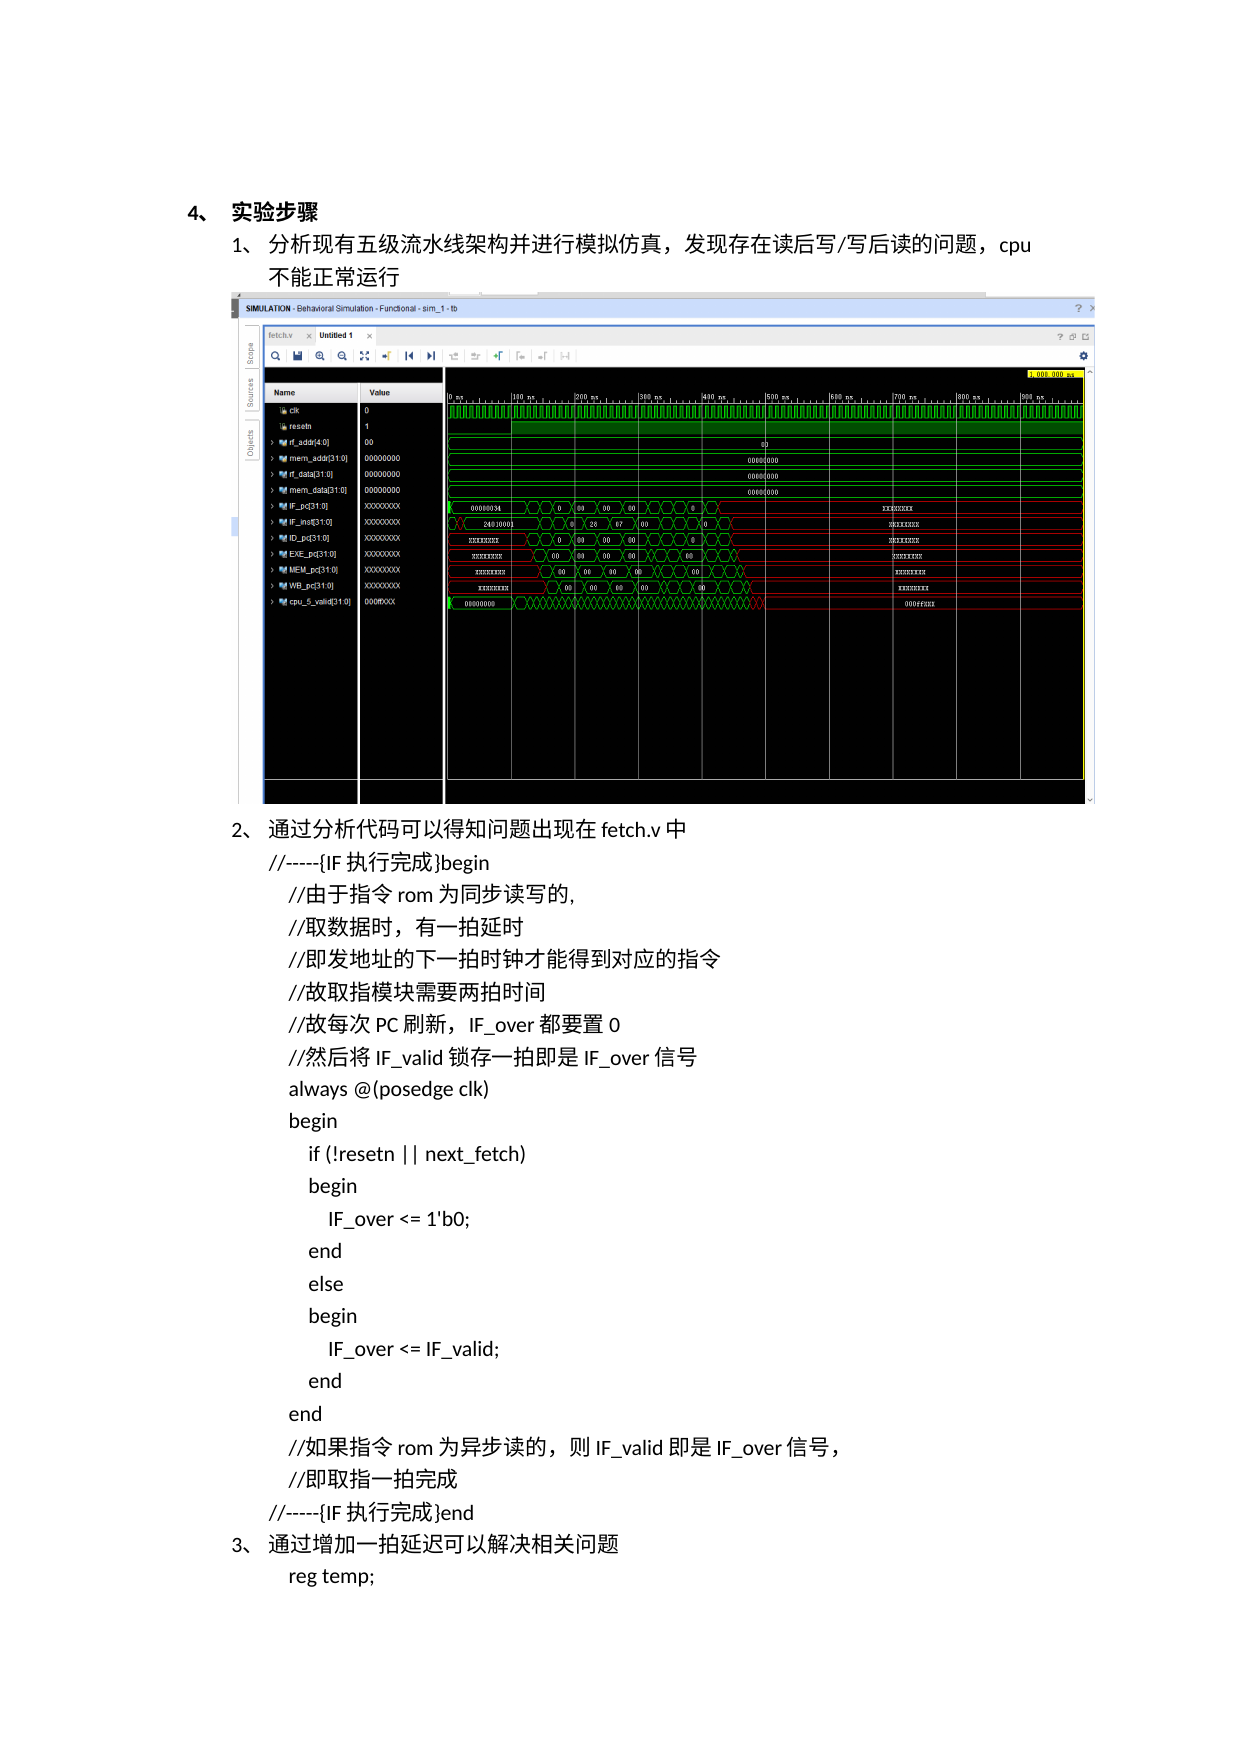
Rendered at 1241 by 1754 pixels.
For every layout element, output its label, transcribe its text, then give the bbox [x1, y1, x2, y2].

list 通过增加一拍延迟可以解决相关问题 [231, 1527, 1053, 1559]
list //即发地址的下一拍时钟才能得到对应的指令 [269, 942, 1053, 974]
list 实验步骤 [187, 194, 1053, 227]
list //故每次PC刷新，IF_over都要置0 [269, 1007, 1053, 1039]
list begin [269, 1299, 1053, 1332]
list //由于指令rom为同步读写的, [269, 877, 1053, 909]
list begin [269, 1104, 1053, 1137]
list 分析现有五级流水线架构并进行模拟仿真，发现存在读后写/写后读的问题，cpu不能正常运行 [231, 227, 1053, 292]
list end [269, 1234, 1053, 1267]
list end [269, 1364, 1053, 1397]
list always @(posedge clk) [269, 1072, 1053, 1104]
list begin [269, 1169, 1053, 1202]
list //然后将IF_valid锁存一拍即是IF_over信号 [269, 1039, 1053, 1072]
list //即取指一拍完成 [269, 1462, 1053, 1494]
list //故取指模块需要两拍时间 [269, 974, 1053, 1007]
list reg temp; [269, 1559, 1053, 1592]
list //-----{IF执行完成}begin [269, 844, 1053, 877]
list else [269, 1267, 1053, 1299]
list 通过分析代码可以得知问题出现在fetch.v中 [231, 812, 1053, 844]
list //取数据时，有一拍延时 [269, 909, 1053, 942]
list IF_over <= IF_valid; [269, 1332, 1053, 1364]
list if (!resetn || next_fetch) [269, 1137, 1053, 1169]
list //-----{IF执行完成}end [269, 1494, 1053, 1527]
list //如果指令rom为异步读的，则IF_valid即是IF_over信号， [269, 1429, 1053, 1462]
list IF_over <= 1'b0; [269, 1202, 1053, 1234]
picture [231, 292, 1095, 804]
list end [269, 1397, 1053, 1429]
